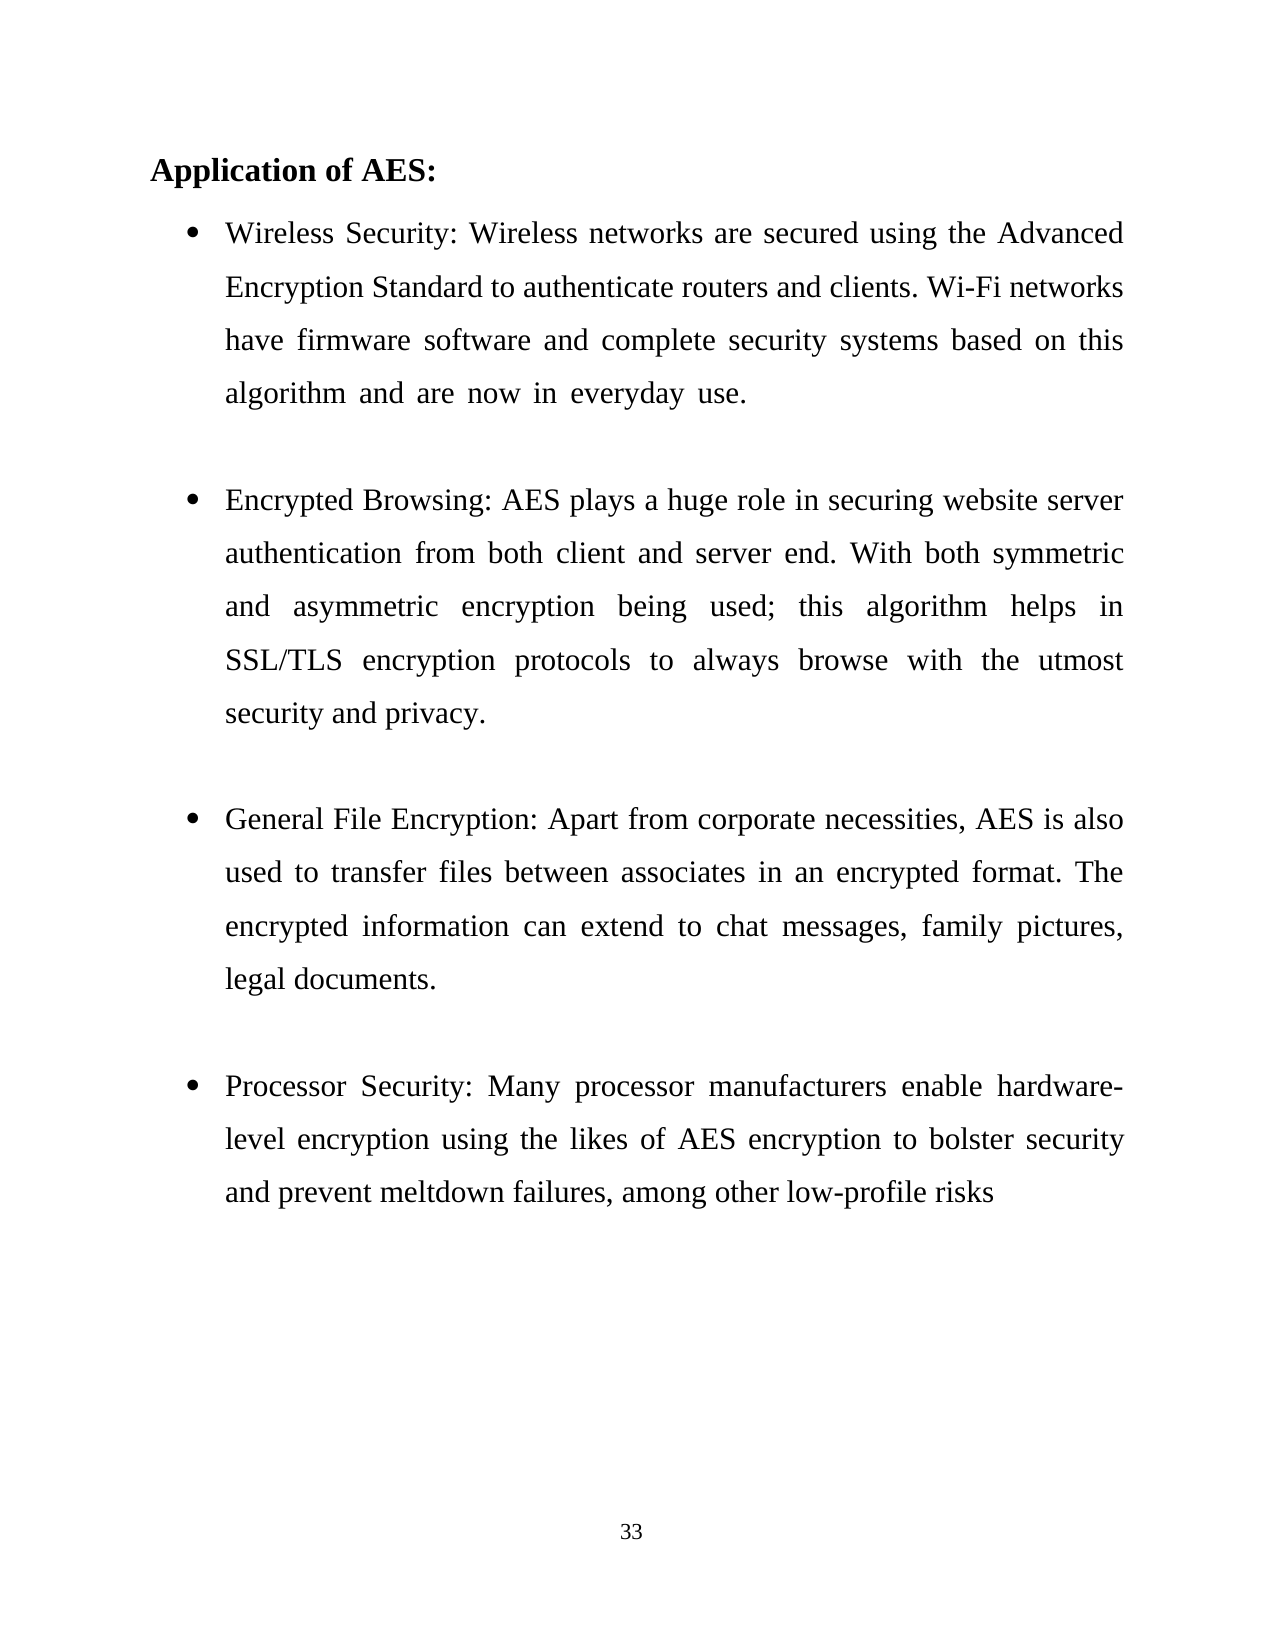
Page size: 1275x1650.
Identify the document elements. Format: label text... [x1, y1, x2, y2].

list General File Encryption: Apart from corporate necessities, AES is also used to transfer files between associates in an encrypted format. The encrypted information can extend to chat messages, family pictures, legal documents. [187, 801, 1125, 996]
list Encrypted Browsing: AES plays a huge role in securing website server authentication from both client and server end. With both symmetric and asymmetric encryption being used; this algorithm helps in SSL/TLS encryption protocols to always browse with the utmost security and privacy. [187, 481, 1124, 730]
list Wireless Security: Wireless networks are secured using the Advanced Encryption Standard to authenticate routers and clients. Wi-Fi networks have firmware software and complete security systems based on this algorithm and are now in everyday use. [187, 215, 1125, 410]
list Processor Security: Many processor manufacturers enable hardware- level encryption using the likes of AES encryption to bolster security and prevent meltdown failures, among other low-profile risks [187, 1067, 1124, 1209]
subtitle Application of AES: [150, 150, 1229, 188]
